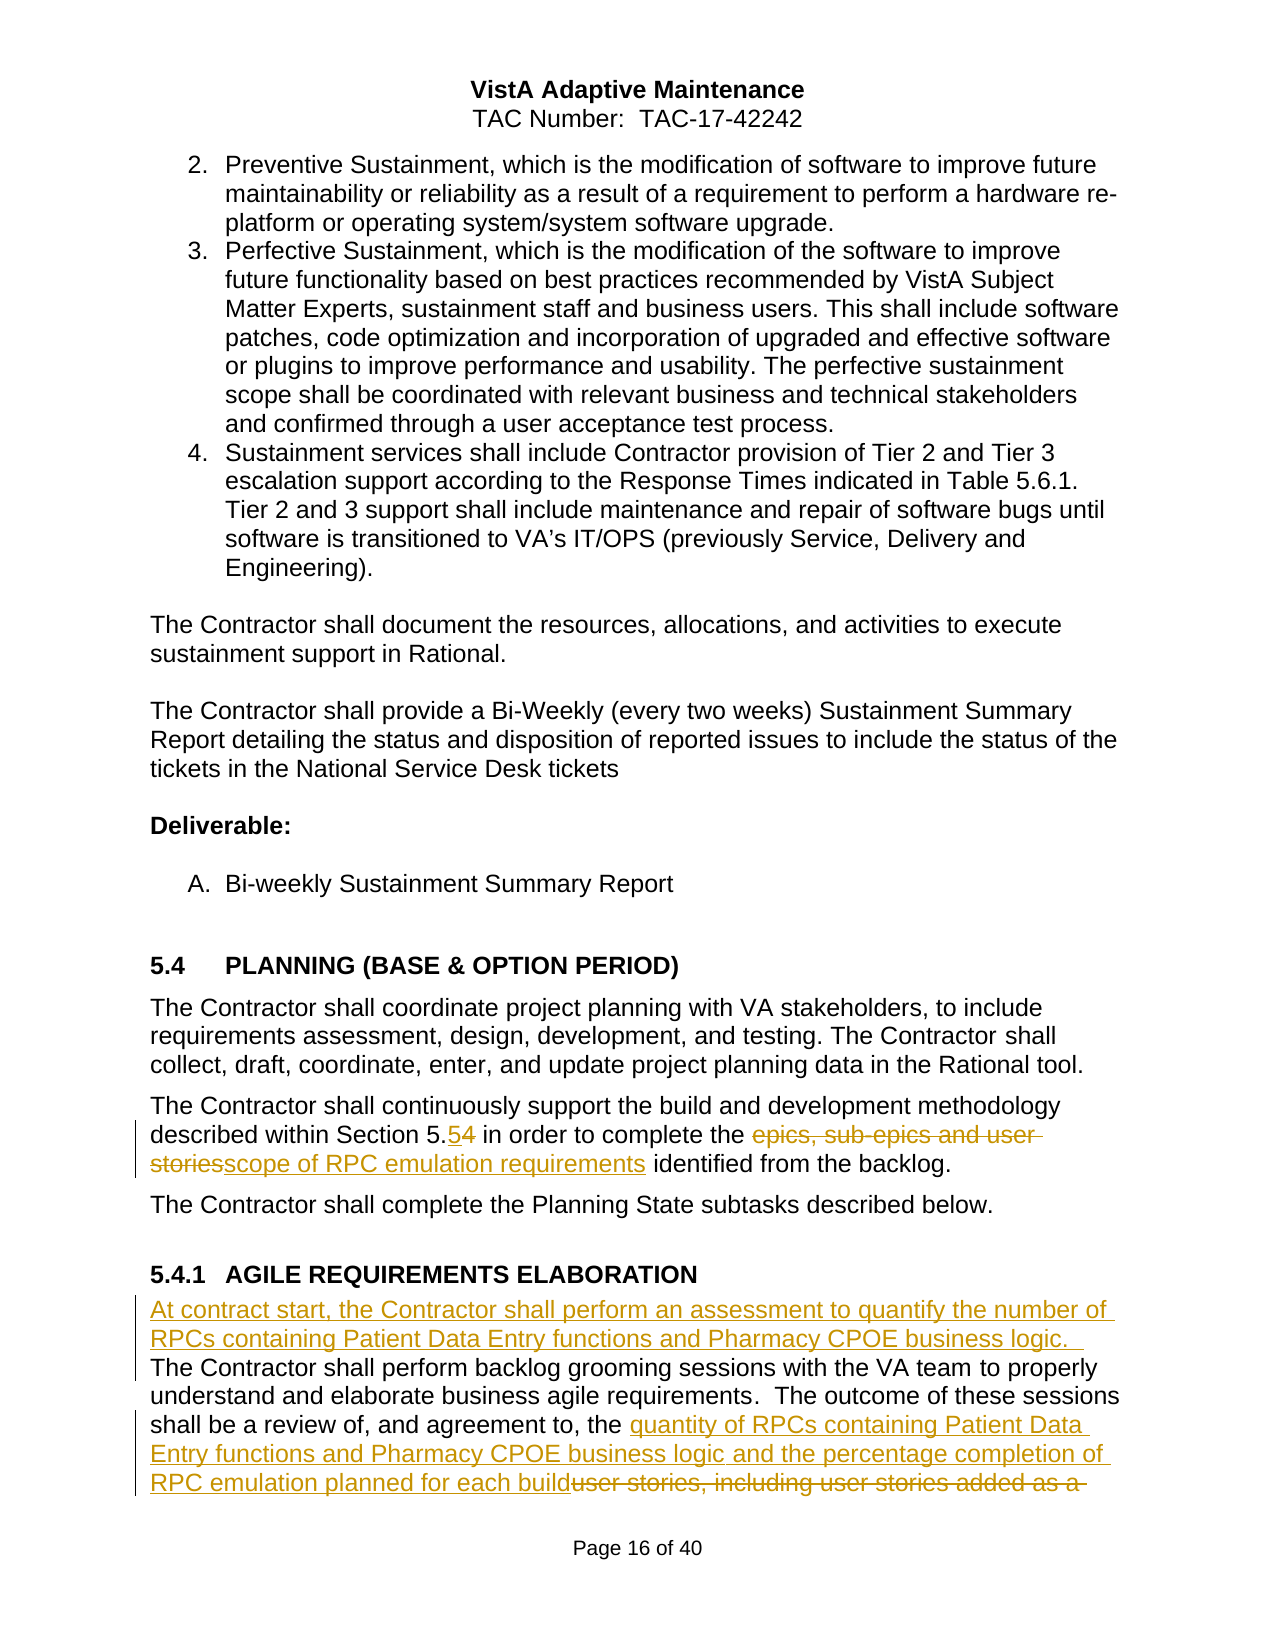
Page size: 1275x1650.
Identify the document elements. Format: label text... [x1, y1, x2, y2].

text The Contractor shall document the resources, allocations, and activities to execute sustainment support in Rational. [150, 610, 1125, 667]
text Deliverable: [150, 811, 1125, 840]
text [150, 1295, 1125, 1496]
list Preventive Sustainment, which is the modification of software to improve future maintainability or reliability as a result of a requirement to perform a hardware re-platform or operating system/system software upgrade. [187, 150, 1125, 236]
text The Contractor shall coordinate project planning with VA stakeholders, to include requirements assessment, design, development, and testing. The Contractor shall collect, draft, coordinate, enter, and update project planning data in the Rational tool. [150, 992, 1125, 1079]
list Perfective Sustainment, which is the modification of the software to improve future functionality based on best practices recommended by VistA Subject Matter Experts, sustainment staff and business users. This shall include software patches, code optimization and incorporation of upgraded and effective software or plugins to improve performance and usability. The perfective sustainment scope shall be coordinated with relevant business and technical stakeholders and confirmed through a user acceptance test process. [187, 236, 1125, 437]
list PLANNING (BASE & OPTION PERIOD) [150, 951, 1125, 980]
list Sustainment services shall include Contractor provision of Tier 2 and Tier 3 escalation support according to the Response Times indicated in Table 5.6.1. Tier 2 and 3 support shall include maintenance and repair of software bugs until software is transitioned to VA’s IT/OPS (previously Service, Delivery and Engineering). [187, 437, 1125, 610]
list Bi-weekly Sustainment Summary Report [187, 869, 1125, 897]
list AGILE REQUIREMENTS ELABORATION [150, 1260, 1125, 1289]
text The Contractor shall continuously support the build and development methodology described within Section 5. in order to complete the identified from the backlog. [150, 1091, 1125, 1177]
text The Contractor shall provide a Bi-Weekly (every two weeks) Sustainment Summary Report detailing the status and disposition of reported issues to include the status of the tickets in the National Service Desk tickets [150, 696, 1125, 782]
text The Contractor shall complete the Planning State subtasks described below. [150, 1190, 1125, 1219]
